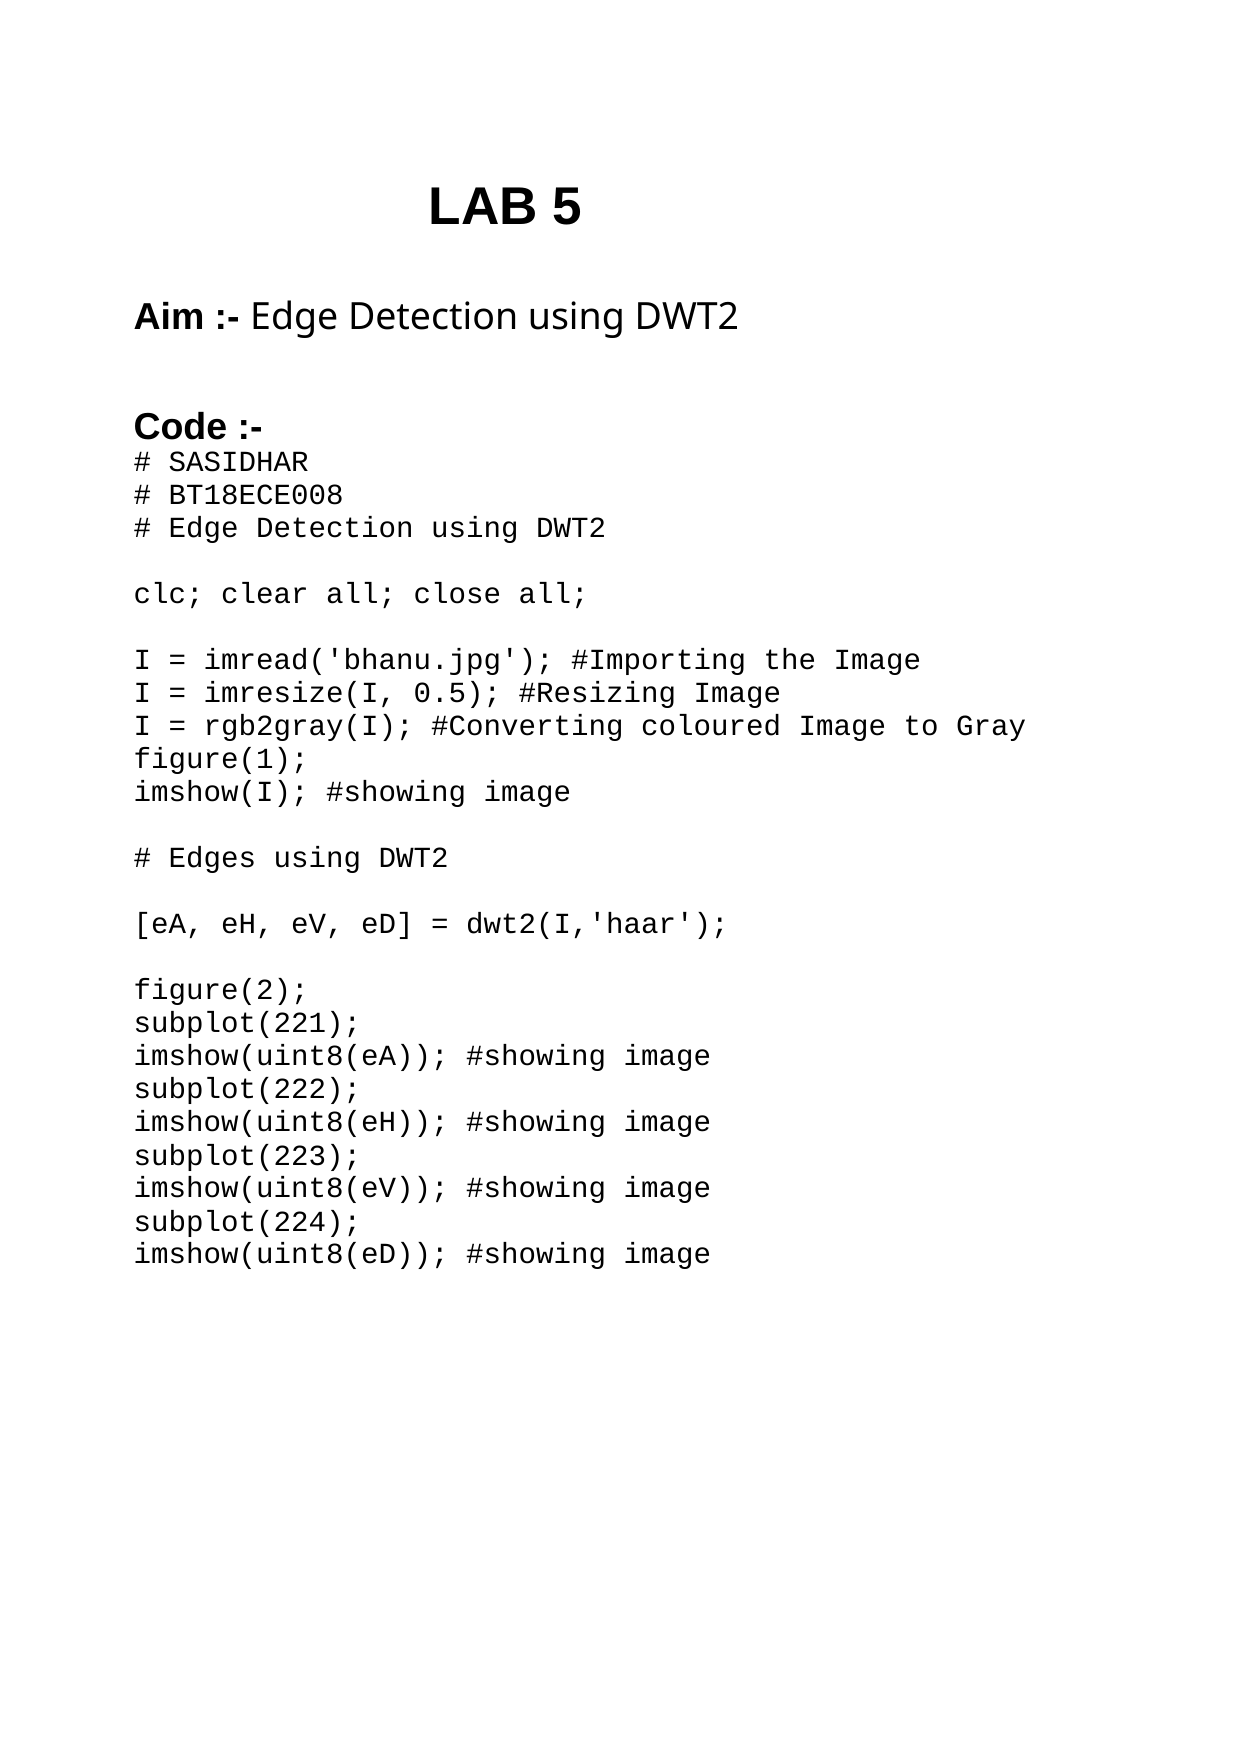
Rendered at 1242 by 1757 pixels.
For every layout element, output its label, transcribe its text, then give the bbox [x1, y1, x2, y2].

text figure(2); [133, 976, 1106, 1008]
text Aim :- Edge Detection using DWT2 [133, 289, 1106, 340]
text [eA, eH, eV, eD] = dwt2(I,'haar'); [133, 909, 1106, 942]
text # SASIDHAR [133, 447, 1106, 480]
text figure(1); [133, 744, 1106, 777]
text imshow(I); #showing image [133, 777, 1106, 810]
text # Edge Detection using DWT2 [133, 513, 1106, 546]
text I = rgb2gray(I); #Converting coloured Image to Gray [133, 711, 1106, 744]
text subplot(223); [133, 1141, 1106, 1174]
text LAB 5 [133, 175, 652, 236]
text Code :- [133, 404, 1106, 447]
text # Edges using DWT2 [133, 843, 1106, 876]
text imshow(uint8(eD)); #showing image [133, 1240, 1106, 1273]
text I = imresize(I, 0.5); #Resizing Image [133, 678, 1106, 711]
text clc; clear all; close all; [133, 579, 1106, 612]
text imshow(uint8(eH)); #showing image [133, 1108, 1106, 1141]
text imshow(uint8(eA)); #showing image [133, 1042, 1106, 1074]
text subplot(222); [133, 1074, 1106, 1108]
text subplot(221); [133, 1008, 1106, 1042]
text subplot(224); [133, 1207, 1106, 1240]
text # BT18ECE008 [133, 480, 1106, 513]
text imshow(uint8(eV)); #showing image [133, 1174, 1106, 1207]
text I = imread('bhanu.jpg'); #Importing the Image [133, 645, 1106, 678]
